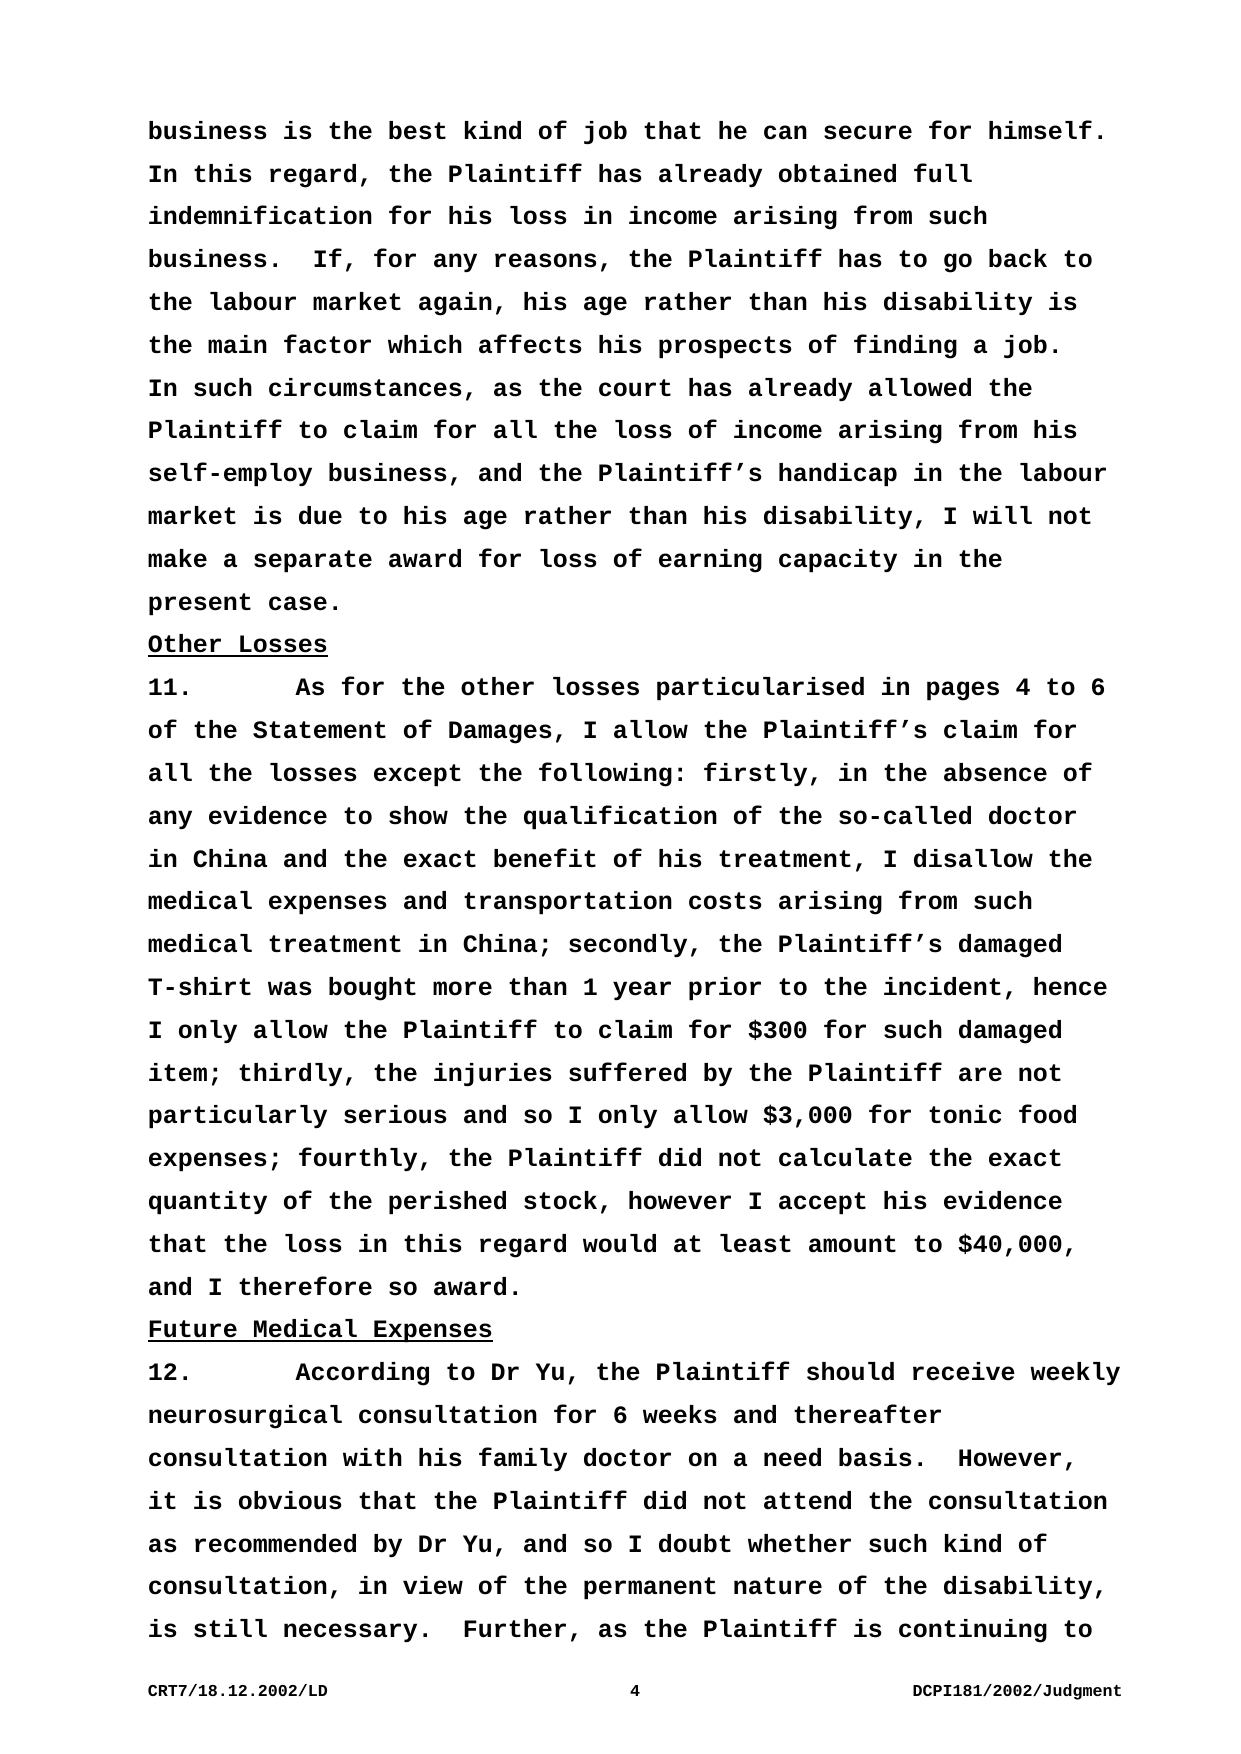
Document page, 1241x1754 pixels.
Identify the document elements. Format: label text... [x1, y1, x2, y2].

text Other Losses [148, 632, 1122, 660]
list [148, 118, 1122, 618]
text Future Medical Expenses [148, 1317, 1122, 1345]
list As for the other losses particularised in pages 4 to 6 of the Statement of Damages, I allow the Plaintiff’s claim for all the losses except the following: firstly, in the absence of any evidence to show the qualification of the so-called doctor in China and the exact benefit of his treatment, I disallow the medical expenses and transportation costs arising from such medical treatment in China; secondly, the Plaintiff’s damaged T-shirt was bought more than 1 year prior to the incident, hence I only allow the Plaintiff to claim for $300 for such damaged item; thirdly, the injuries suffered by the Plaintiff are not particularly serious and so I only allow $3,000 for tonic food expenses; fourthly, the Plaintiff did not calculate the exact quantity of the perished stock, however I accept his evidence that the loss in this regard would at least amount to $40,000, and I therefore so award. [148, 675, 1122, 1303]
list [148, 1360, 1122, 1645]
